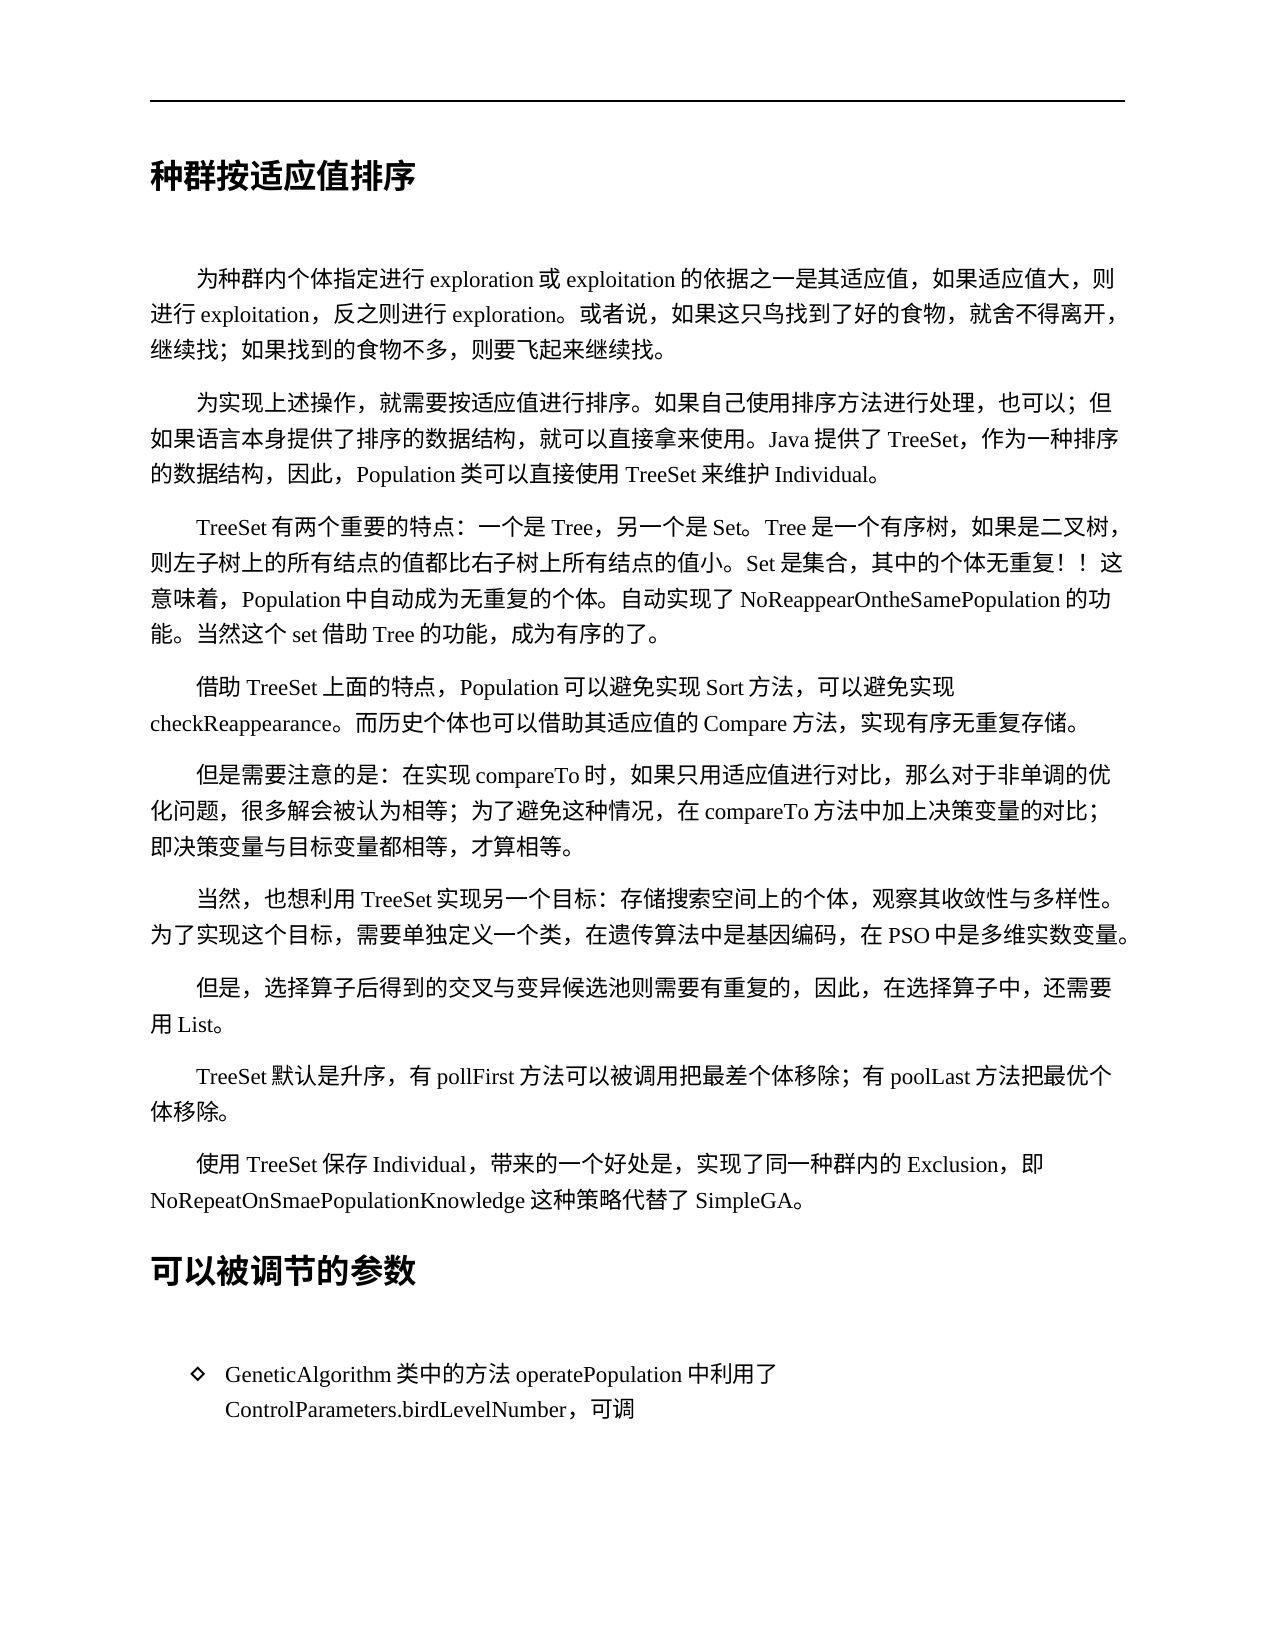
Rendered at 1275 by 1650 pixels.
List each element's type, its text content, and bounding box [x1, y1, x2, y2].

text 当然，也想利用TreeSet实现另一个目标：存储搜索空间上的个体，观察其收敛性与多样性。为了实现这个目标，需要单独定义一个类，在遗传算法中是基因编码，在PSO中是多维实数变量。 [150, 881, 1125, 950]
text 借助TreeSet上面的特点，Population可以避免实现Sort方法，可以避免实现checkReappearance。而历史个体也可以借助其适应值的Compare方法，实现有序无重复存储。 [150, 669, 1125, 738]
text 但是需要注意的是：在实现compareTo时，如果只用适应值进行对比，那么对于非单调的优化问题，很多解会被认为相等；为了避免这种情况，在compareTo方法中加上决策变量的对比；即决策变量与目标变量都相等，才算相等。 [150, 757, 1125, 862]
text 为实现上述操作，就需要按适应值进行排序。如果自己使用排序方法进行处理，也可以；但如果语言本身提供了排序的数据结构，就可以直接拿来使用。Java提供了TreeSet，作为一种排序的数据结构，因此，Population类可以直接使用TreeSet来维护Individual。 [150, 384, 1125, 489]
text TreeSet有两个重要的特点：一个是Tree，另一个是Set。Tree是一个有序树，如果是二叉树，则左子树上的所有结点的值都比右子树上所有结点的值小。Set是集合，其中的个体无重复！！这意味着，Population中自动成为无重复的个体。自动实现了NoReappearOntheSamePopulation的功能。当然这个set借助Tree的功能，成为有序的了。 [150, 509, 1125, 649]
text 为种群内个体指定进行exploration或exploitation的依据之一是其适应值，如果适应值大，则进行exploitation，反之则进行exploration。或者说，如果这只鸟找到了好的食物，就舍不得离开，继续找；如果找到的食物不多，则要飞起来继续找。 [150, 260, 1125, 365]
subtitle 可以被调节的参数 [150, 1245, 1125, 1293]
text TreeSet默认是升序，有pollFirst方法可以被调用把最差个体移除；有poolLast方法把最优个体移除。 [150, 1058, 1125, 1127]
text 使用TreeSet保存Individual，带来的一个好处是，实现了同一种群内的Exclusion，即NoRepeatOnSmaePopulationKnowledge这种策略代替了SimpleGA。 [150, 1146, 1125, 1215]
text 但是，选择算子后得到的交叉与变异候选池则需要有重复的，因此，在选择算子中，还需要用List。 [150, 969, 1125, 1039]
subtitle 种群按适应值排序 [150, 150, 1125, 198]
list GeneticAlgorithm类中的方法operatePopulation中利用了ControlParameters.birdLevelNumber，可调 [187, 1355, 1125, 1424]
